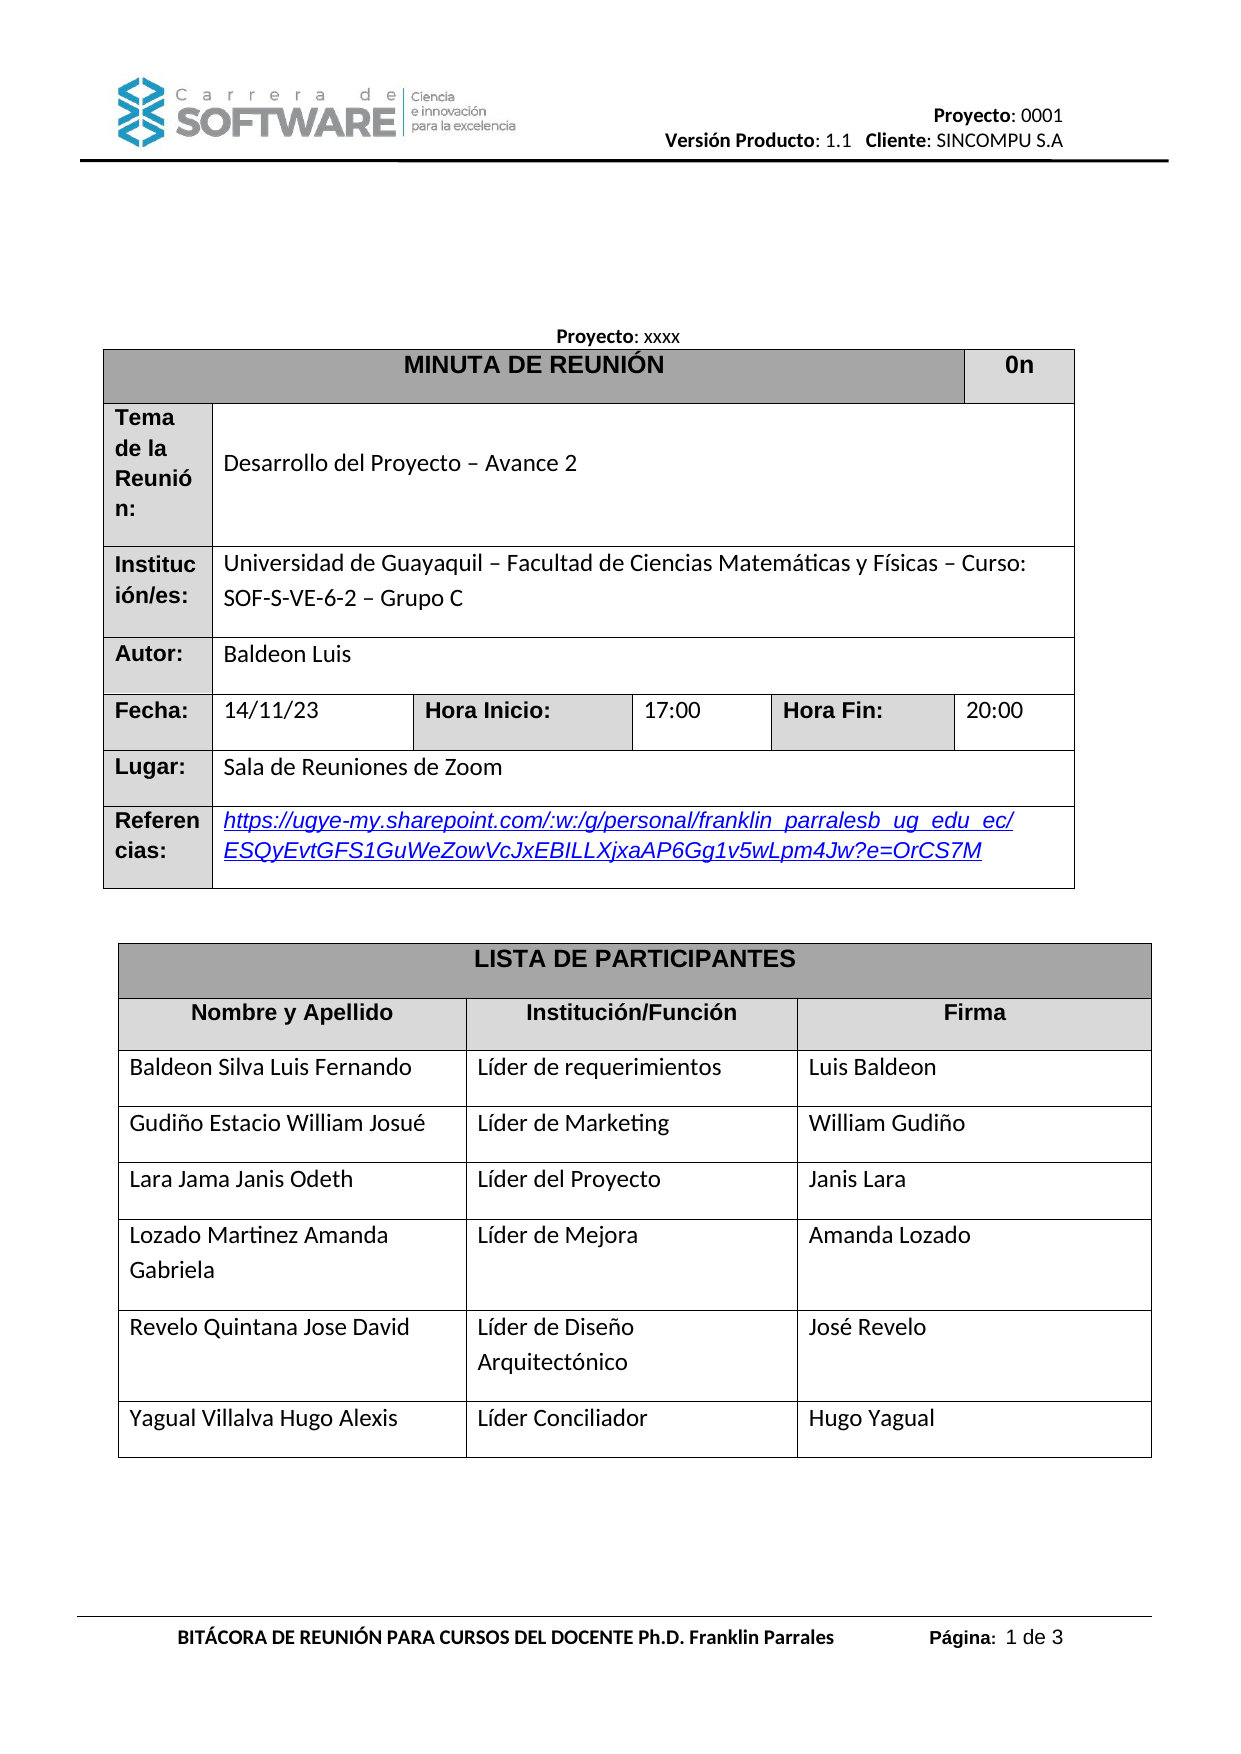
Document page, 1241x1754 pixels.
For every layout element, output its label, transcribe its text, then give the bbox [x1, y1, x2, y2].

table_cell Sala de Reuniones de Zoom [213, 751, 1074, 806]
table_cell Hora Inicio: [414, 695, 632, 750]
table_cell Fecha: [104, 695, 212, 750]
table_cell William Gudiño [798, 1107, 1151, 1162]
table_cell 17:00 [633, 695, 771, 750]
table_cell Luis Baldeon [798, 1051, 1151, 1106]
picture [107, 62, 522, 159]
table_cell Autor: [104, 638, 212, 693]
table_cell Líder Conciliador [467, 1402, 797, 1457]
table_cell Hora Fin: [772, 695, 954, 750]
table_cell Líder de Mejora [467, 1220, 797, 1310]
table_cell Amanda Lozado [798, 1220, 1151, 1310]
table_cell Gudiño Estacio William Josué [119, 1107, 466, 1162]
table_cell Revelo Quintana Jose David [119, 1311, 466, 1401]
table_cell José Revelo [798, 1311, 1151, 1401]
table_cell Lara Jama Janis Odeth [119, 1163, 466, 1218]
table_cell Janis Lara [798, 1163, 1151, 1218]
table_header MINUTA DE REUNIÓN [104, 350, 964, 403]
table_cell Desarrollo del Proyecto – Avance 2 [213, 404, 1074, 546]
table_cell Tema de la Reunión: [104, 404, 212, 546]
table_cell Líder de Marketing [467, 1107, 797, 1162]
picture [107, 163, 522, 169]
table_cell https://ugye-my.sharepoint.com/:w:/g/personal/franklin_parralesb_ug_edu_ec/ESQyEvtGFS1GuWeZowVcJxEBILLXjxaAP6Gg1v5wLpm4Jw?e=OrCS7M [213, 807, 1074, 888]
table_cell Nombre y Apellido [119, 999, 466, 1050]
table_cell Lozado Martinez Amanda Gabriela [119, 1220, 466, 1310]
table_cell Institución/Función [467, 999, 797, 1050]
table_cell Firma [798, 999, 1151, 1050]
table_cell Baldeon Luis [213, 638, 1074, 693]
table_cell Líder de requerimientos [467, 1051, 797, 1106]
table_cell 14/11/23 [213, 695, 413, 750]
table_cell Institución/es: [104, 547, 212, 637]
table_cell Yagual Villalva Hugo Alexis [119, 1402, 466, 1457]
table_cell Referencias: [104, 807, 212, 888]
table_cell Líder del Proyecto [467, 1163, 797, 1218]
table_cell Líder de Diseño Arquitectónico [467, 1311, 797, 1401]
table_cell Baldeon Silva Luis Fernando [119, 1051, 466, 1106]
table_header 0n [965, 350, 1074, 403]
table_cell Hugo Yagual [798, 1402, 1151, 1457]
table_header LISTA DE PARTICIPANTES [119, 944, 1151, 998]
table_cell Lugar: [104, 751, 212, 806]
table_cell 20:00 [955, 695, 1074, 750]
table_cell Universidad de Guayaquil – Facultad de Ciencias Matemáticas y Físicas – Curso: SOF-S-VE-6-2 – Grupo C [213, 547, 1074, 637]
